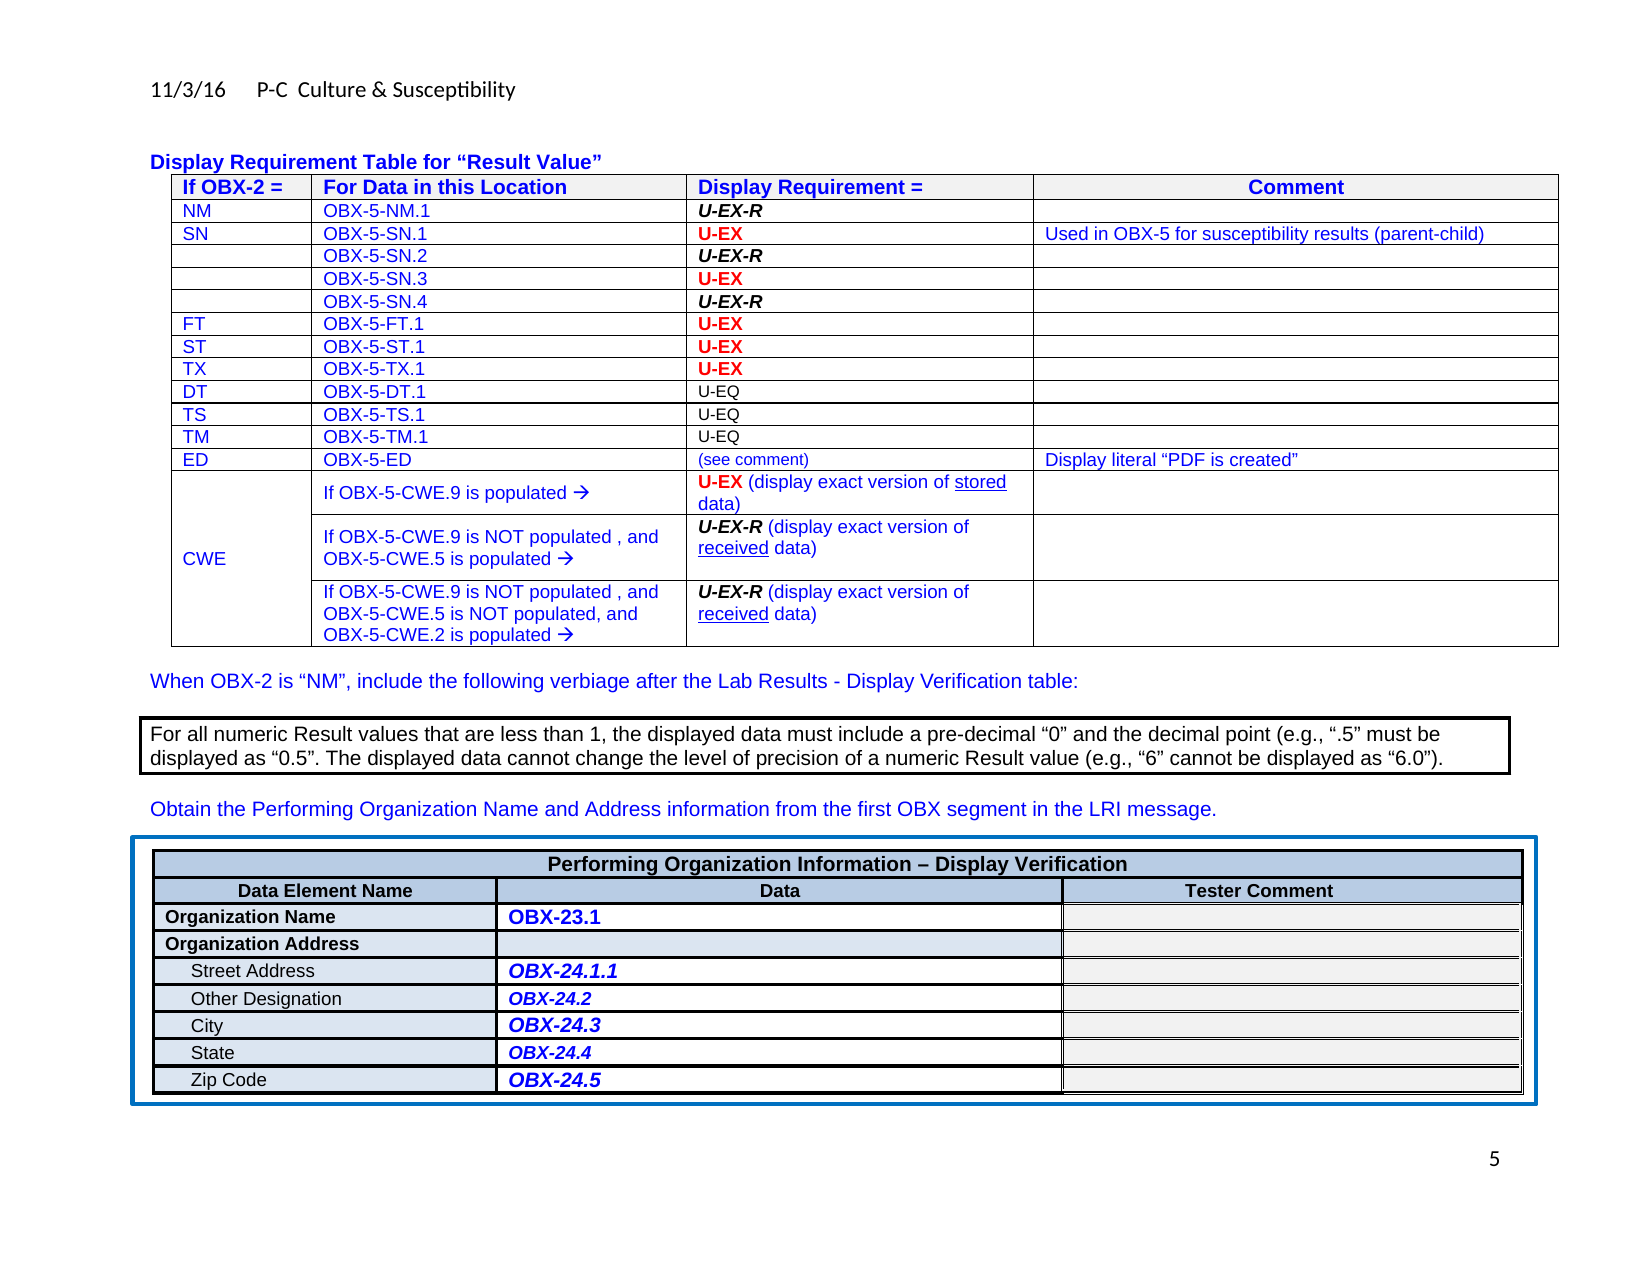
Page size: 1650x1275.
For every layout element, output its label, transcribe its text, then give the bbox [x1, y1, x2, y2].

table_cell DT [172, 381, 311, 402]
table_cell Organization Address [155, 932, 495, 956]
table_cell OBX-5-SN.2 [312, 245, 686, 267]
table_cell NM [172, 200, 311, 222]
table_cell [1034, 426, 1558, 448]
table_cell [172, 290, 311, 312]
table_cell (see comment) [687, 449, 1033, 470]
table_cell [1034, 381, 1558, 402]
table_cell Display literal “PDF is created” [1034, 449, 1558, 470]
table_cell Data [498, 879, 1061, 902]
table_cell OBX-24.4 [498, 1040, 1061, 1064]
table_cell U-EX-R (display exact version of received data) [687, 581, 1033, 646]
table_cell U-EX-R [687, 245, 1033, 267]
table_cell [1063, 1064, 1522, 1091]
table_cell OBX-5-TX.1 [312, 358, 686, 380]
table_header For Data in this Location [312, 175, 686, 199]
table_cell OBX-24.2 [498, 986, 1061, 1010]
text For all numeric Result values that are less than 1, the displayed data must include a pre-decimal “0” and the decimal point (e.g., “.5” must be displayed as “0.5”. The displayed data cannot change the level of precision of a numeric Result value (e.g., “6” cannot be displayed as “6.0”). [142, 720, 1508, 772]
table_cell [1034, 336, 1558, 357]
table_cell U-EX [687, 268, 1033, 289]
table_cell [1064, 1037, 1522, 1064]
table_cell SN [172, 223, 311, 244]
table_cell [1064, 1010, 1522, 1037]
table_cell U-EQ [687, 426, 1033, 448]
table_cell [1034, 358, 1558, 380]
table_cell [1034, 515, 1558, 580]
table_cell OBX-5-SN.4 [312, 290, 686, 312]
table_header If OBX-2 = [172, 175, 311, 199]
table_cell ST [172, 336, 311, 357]
text Obtain the Performing Organization Name and Address information from the first OBX segment in the LRI message. [150, 796, 1500, 820]
table_cell [1064, 903, 1521, 929]
table_cell [1034, 290, 1558, 312]
table_cell [1034, 200, 1558, 222]
table_cell [1064, 929, 1522, 956]
table_cell [1034, 404, 1558, 425]
table_cell U-EQ [687, 381, 1033, 402]
table_cell Data Element Name [155, 879, 495, 902]
table_cell [1064, 983, 1522, 1010]
table_cell OBX-5-SN.1 [312, 223, 686, 244]
table_cell OBX-5-TS.1 [312, 404, 686, 425]
table_cell TX [172, 358, 311, 380]
table_cell Other Designation [155, 986, 495, 1010]
table_cell OBX-5-SN.3 [312, 268, 686, 289]
table_cell U-EX-R [687, 200, 1033, 222]
table_cell Organization Name [155, 905, 495, 929]
table_cell OBX-24.3 [498, 1013, 1061, 1037]
table_cell U-EX [687, 336, 1033, 357]
table_cell U-EX-R (display exact version of received data) [687, 515, 1033, 580]
table_cell U-EQ [687, 404, 1033, 425]
table_cell [1034, 581, 1558, 646]
table_cell If OBX-5-CWE.9 is populated [312, 471, 686, 514]
table_cell [1034, 268, 1558, 289]
table_cell [498, 932, 1061, 956]
table_cell OBX-23.1 [498, 905, 1061, 929]
table_cell TS [172, 404, 311, 425]
table_cell If OBX-5-CWE.9 is NOT populated , and OBX-5-CWE.5 is NOT populated, and OBX-5-CWE.2 is populated [312, 581, 686, 646]
table_header Comment [1034, 175, 1558, 199]
table_cell U-EX [687, 223, 1033, 244]
table_header Display Requirement = [687, 175, 1033, 199]
table_cell OBX-5-FT.1 [312, 313, 686, 334]
table_cell Street Address [155, 959, 495, 983]
table_cell TM [172, 426, 311, 448]
table_cell CWE [172, 471, 311, 646]
table_cell City [155, 1013, 495, 1037]
table_cell [1064, 956, 1522, 983]
table_cell [1034, 471, 1558, 514]
table_cell Used in OBX-5 for susceptibility results (parent-child) [1034, 223, 1558, 244]
table_cell OBX-24.1.1 [498, 959, 1061, 983]
text When OBX-2 is “NM”, include the following verbiage after the Lab Results - Display Verification table: [150, 668, 1500, 692]
table_cell OBX-24.5 [498, 1068, 1061, 1091]
table_cell [172, 268, 311, 289]
table_cell If OBX-5-CWE.9 is NOT populated , and OBX-5-CWE.5 is populated [312, 515, 686, 580]
table_header Performing Organization Information – Display Verification [155, 852, 1521, 876]
table_cell ED [172, 449, 311, 470]
table_cell U-EX [687, 313, 1033, 334]
table_cell U-EX [687, 358, 1033, 380]
table_cell U-EX-R [687, 290, 1033, 312]
table_cell Zip Code [155, 1068, 495, 1091]
table_cell [1034, 245, 1558, 267]
table_cell [1034, 313, 1558, 334]
table_cell OBX-5-DT.1 [312, 381, 686, 402]
table_cell FT [172, 313, 311, 334]
table_cell OBX-5-ST.1 [312, 336, 686, 357]
table_cell OBX-5-ED [312, 449, 686, 470]
table_cell State [155, 1040, 495, 1064]
table_cell [172, 245, 311, 267]
table_cell U-EX (display exact version of stored data) [687, 471, 1033, 514]
text Display Requirement Table for “Result Value” [150, 150, 1500, 174]
table_cell Tester Comment [1064, 879, 1521, 902]
table_cell OBX-5-TM.1 [312, 426, 686, 448]
table_cell OBX-5-NM.1 [312, 200, 686, 222]
